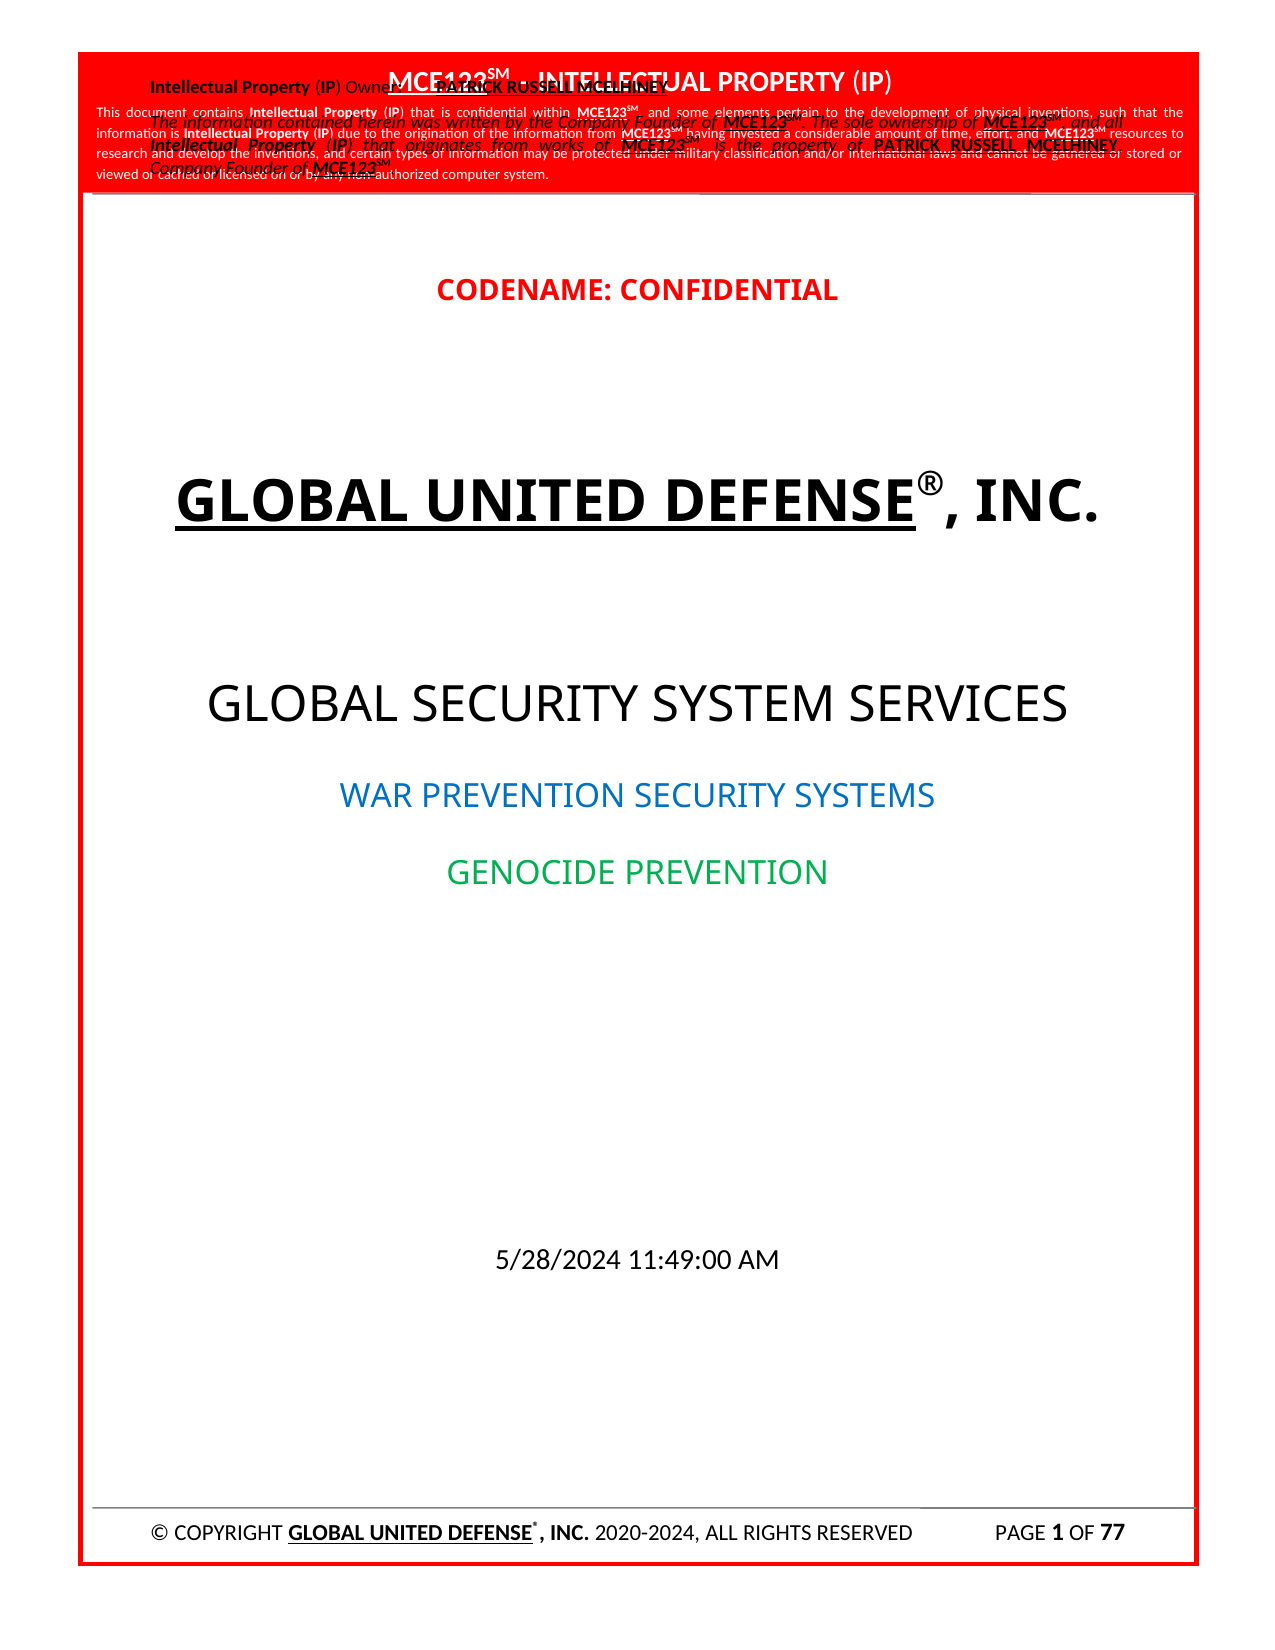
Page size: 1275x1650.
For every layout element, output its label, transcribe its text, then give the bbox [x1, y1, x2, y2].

text CODENAME: CONFIDENTIAL [150, 269, 1125, 309]
text GLOBAL UNITED DEFENSE®, INC. [150, 459, 1125, 539]
subtitle GENOCIDE PREVENTION [150, 849, 1125, 894]
text GLOBAL SECURITY SYSTEM SERVICES [150, 668, 1125, 736]
subtitle WAR PREVENTION SECURITY SYSTEMS [150, 772, 1125, 817]
text 5/28/2024 11:49:00 AM [150, 1241, 1125, 1277]
